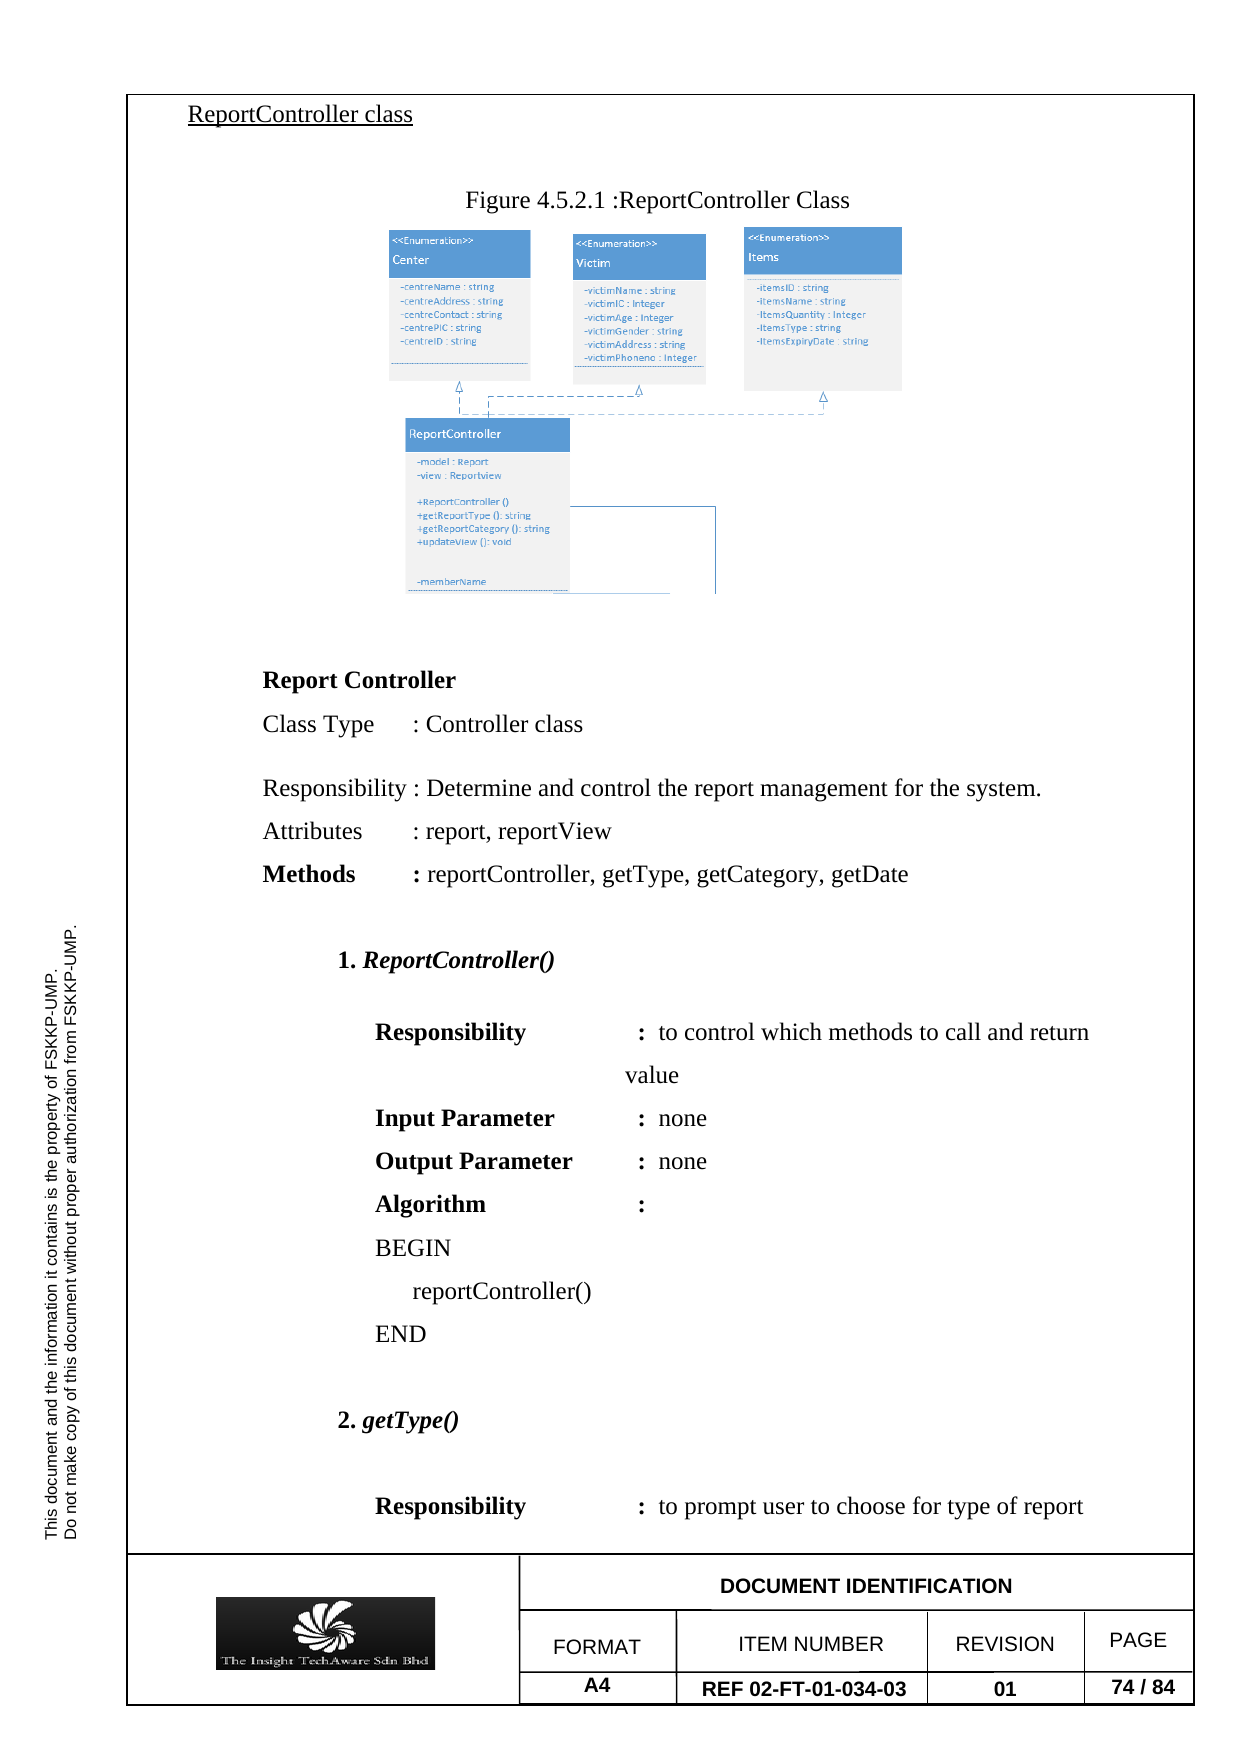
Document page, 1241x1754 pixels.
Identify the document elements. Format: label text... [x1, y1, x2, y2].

text 1. ReportController() [337, 945, 1053, 974]
list Report Controller [262, 666, 1053, 694]
text reportController() [375, 1276, 1053, 1304]
text Attributes : report, reportView [187, 816, 1053, 844]
text Output Parameter : none [375, 1146, 1053, 1175]
picture [216, 1597, 436, 1670]
picture [376, 215, 913, 594]
text END [375, 1319, 1053, 1348]
text Methods : reportController, getType, getCategory, getDate [262, 859, 1115, 888]
text Input Parameter : none [300, 1103, 1053, 1132]
text Responsibility : to prompt user to choose for type of report [375, 1491, 1125, 1520]
text 2. getType() [262, 1405, 1053, 1434]
text BEGIN [375, 1233, 1053, 1261]
text Figure 4.5.2.1 :ReportController Class [187, 185, 1053, 214]
text Algorithm : [375, 1189, 1053, 1218]
text Responsibility : Determine and control the report management for the system. [262, 773, 1053, 801]
list Class Type : Controller class [262, 709, 1053, 737]
text value [375, 1060, 1125, 1089]
text Responsibility : to control which methods to call and return [375, 1017, 1125, 1046]
list ReportController class [187, 99, 1053, 128]
